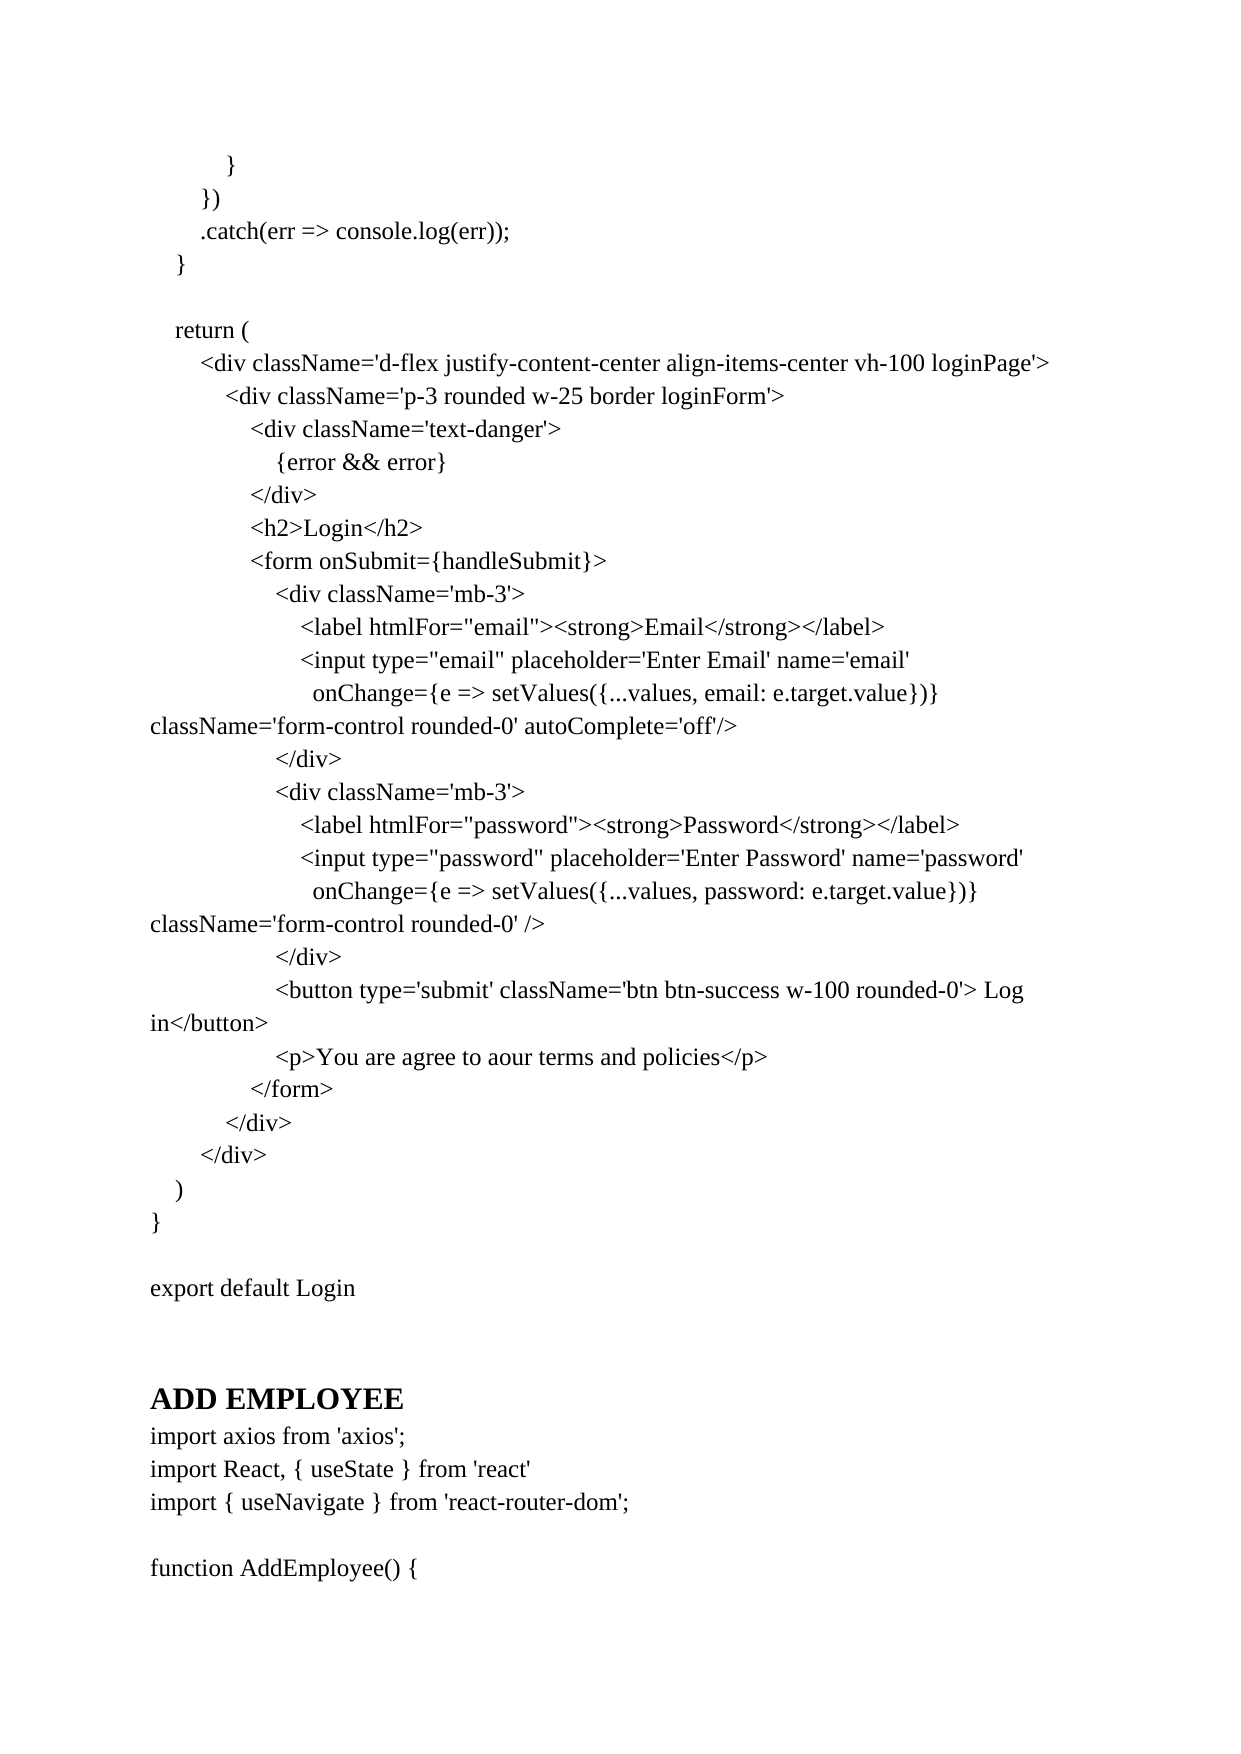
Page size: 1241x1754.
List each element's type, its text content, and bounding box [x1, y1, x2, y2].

text <div className='mb-3'> [150, 579, 1090, 608]
text <div className='text-danger'> [150, 414, 1090, 443]
text <div className='d-flex justify-content-center align-items-center vh-100 loginPage'> [150, 348, 1090, 377]
text <div className='mb-3'> [150, 777, 1090, 806]
text </form> [150, 1074, 1090, 1103]
text </div> [150, 1141, 1090, 1169]
text <button type='submit' className='btn btn-success w-100 rounded-0'> Log in</button> [150, 976, 1090, 1037]
text <p>You are agree to aour terms and policies</p> [150, 1042, 1090, 1070]
text import { useNavigate } from 'react-router-dom'; [150, 1487, 1090, 1516]
text <label htmlFor="email"><strong>Email</strong></label> [150, 612, 1090, 641]
text {error && error} [150, 447, 1090, 476]
text <label htmlFor="password"><strong>Password</strong></label> [150, 810, 1090, 839]
text }) [150, 183, 1090, 212]
text import React, { useState } from 'react' [150, 1454, 1090, 1483]
text <form onSubmit={handleSubmit}> [150, 546, 1090, 575]
text .catch(err => console.log(err)); [150, 216, 1090, 245]
text ) [150, 1174, 1090, 1202]
text function AddEmployee() { [150, 1553, 1090, 1582]
text import axios from 'axios'; [150, 1421, 1090, 1450]
text </div> [150, 744, 1090, 773]
text } [150, 1207, 1090, 1235]
text return ( [150, 315, 1090, 344]
text <input type="email" placeholder='Enter Email' name='email' [150, 645, 1090, 674]
text </div> [150, 480, 1090, 509]
text </div> [150, 942, 1090, 971]
text export default Login [150, 1273, 1090, 1301]
text <h2>Login</h2> [150, 513, 1090, 542]
text <input type="password" placeholder='Enter Password' name='password' [150, 843, 1090, 872]
text </div> [150, 1108, 1090, 1136]
text onChange={e => setValues({...values, email: e.target.value})} className='form-control rounded-0' autoComplete='off'/> [150, 678, 1090, 740]
text onChange={e => setValues({...values, password: e.target.value})} className='form-control rounded-0' /> [150, 876, 1090, 938]
text <div className='p-3 rounded w-25 border loginForm'> [150, 381, 1090, 410]
text } [150, 150, 1090, 179]
text ADD EMPLOYEE [150, 1380, 1090, 1416]
text } [150, 249, 1090, 278]
